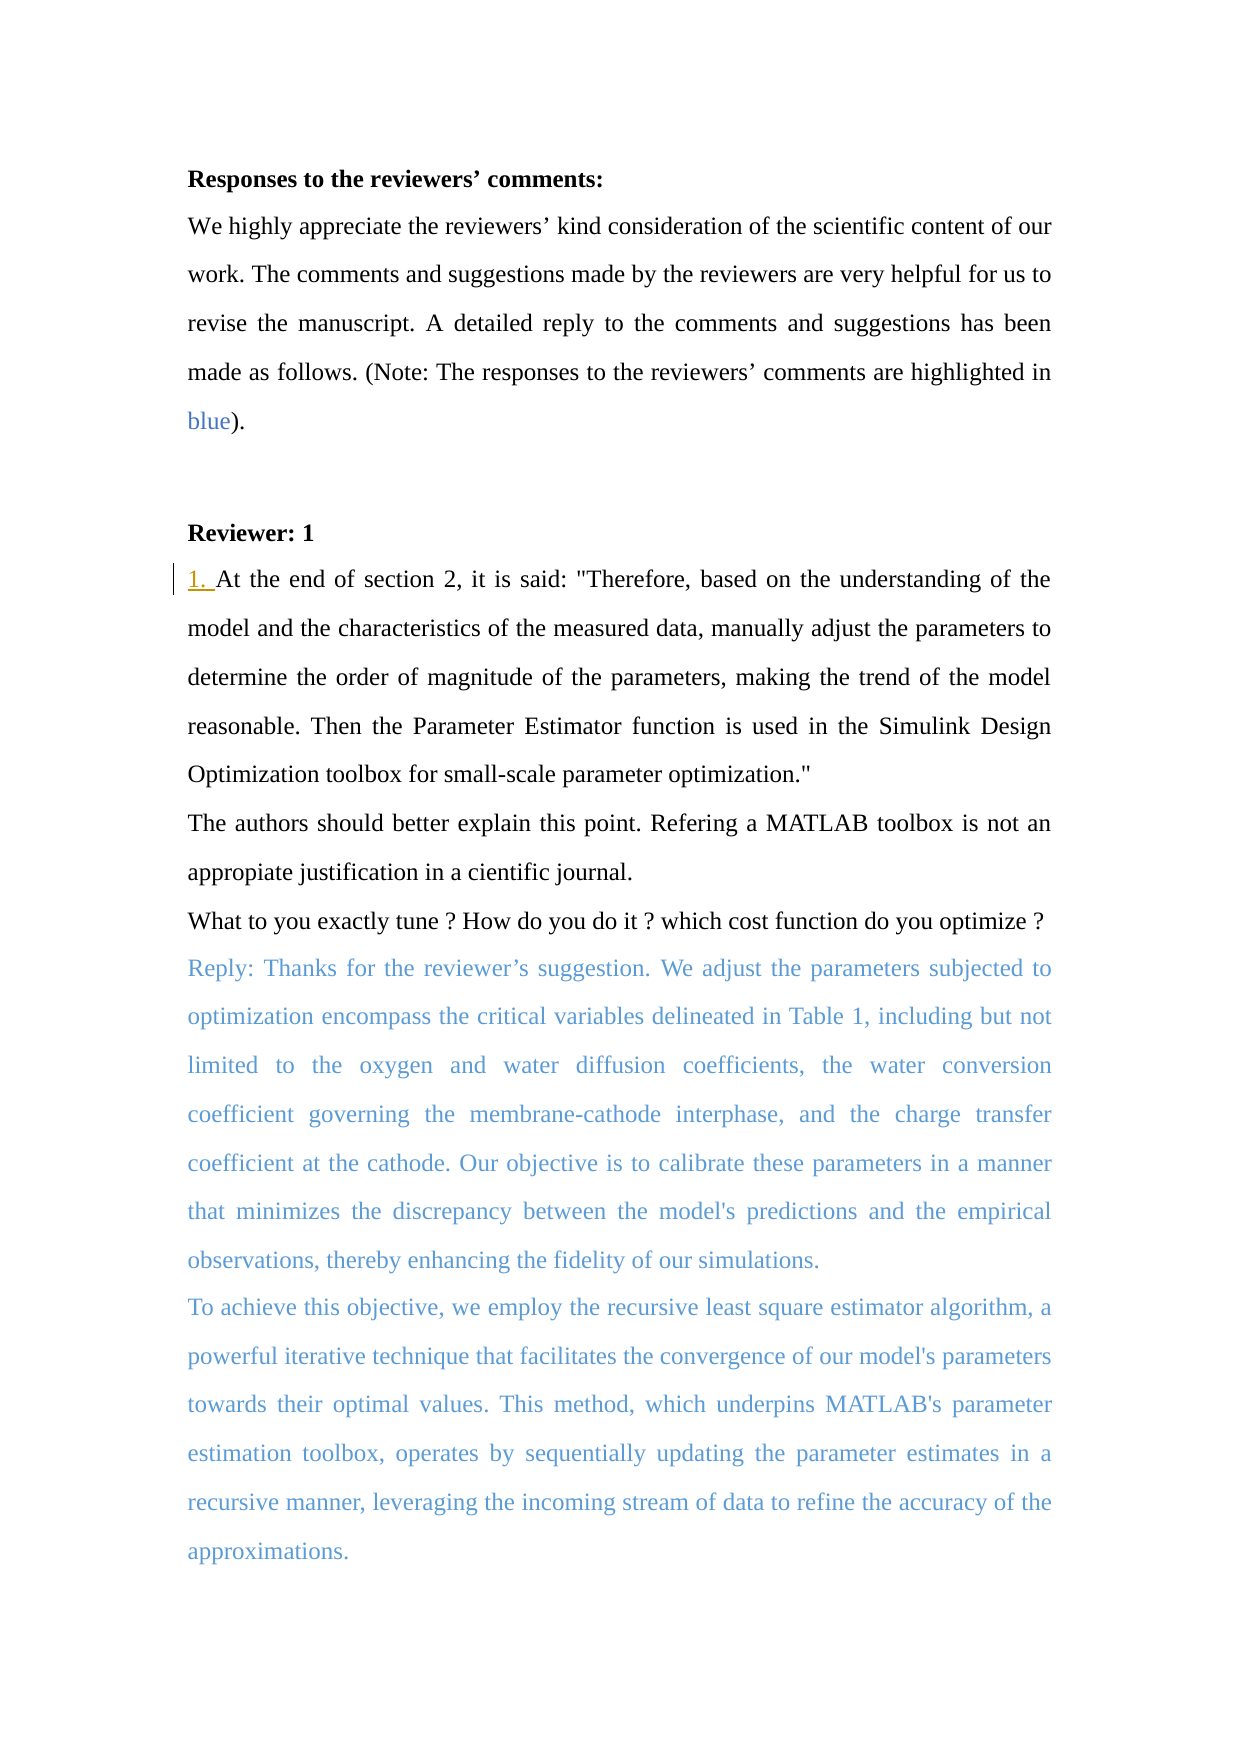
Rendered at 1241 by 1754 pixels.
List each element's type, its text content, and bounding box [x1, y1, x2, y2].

text Responses to the reviewers’ comments: [187, 162, 1053, 194]
text Reviewer: 1 [187, 516, 1053, 548]
text At the end of section 2, it is said: "Therefore, based on the understanding of the model and the characteristics of the measured data, manually adjust the parameters to determine the order of magnitude of the parameters, making the trend of the model reasonable. Then the Parameter Estimator function is used in the Simulink Design Optimization toolbox for small-scale parameter optimization." The authors should better explain this point. Refering a MATLAB toolbox is not an appropiate justification in a cientific journal. What to you exactly tune ? How do you do it ? which cost function do you optimize ? [187, 563, 1053, 936]
text Reply: Thanks for the reviewer’s suggestion. We adjust the parameters subjected to optimization encompass the critical variables delineated in Table 1, including but not limited to the oxygen and water diffusion coefficients, the water conversion coefficient governing the membrane-cathode interphase, and the charge transfer coefficient at the cathode. Our objective is to calibrate these parameters in a manner that minimizes the discrepancy between the model's predictions and the empirical observations, thereby enhancing the fidelity of our simulations. [187, 951, 1053, 1276]
text To achieve this objective, we employ the recursive least square estimator algorithm, a powerful iterative technique that facilitates the convergence of our model's parameters towards their optimal values. This method, which underpins MATLAB's parameter estimation toolbox, operates by sequentially updating the parameter estimates in a recursive manner, leveraging the incoming stream of data to refine the accuracy of the approximations. [187, 1290, 1053, 1566]
text We highly appreciate the reviewers’ kind consideration of the scientific content of our work. The comments and suggestions made by the reviewers are very helpful for us to revise the manuscript. A detailed reply to the comments and suggestions has been made as follows. (Note: The responses to the reviewers’ comments are highlighted in blue). [187, 209, 1053, 436]
